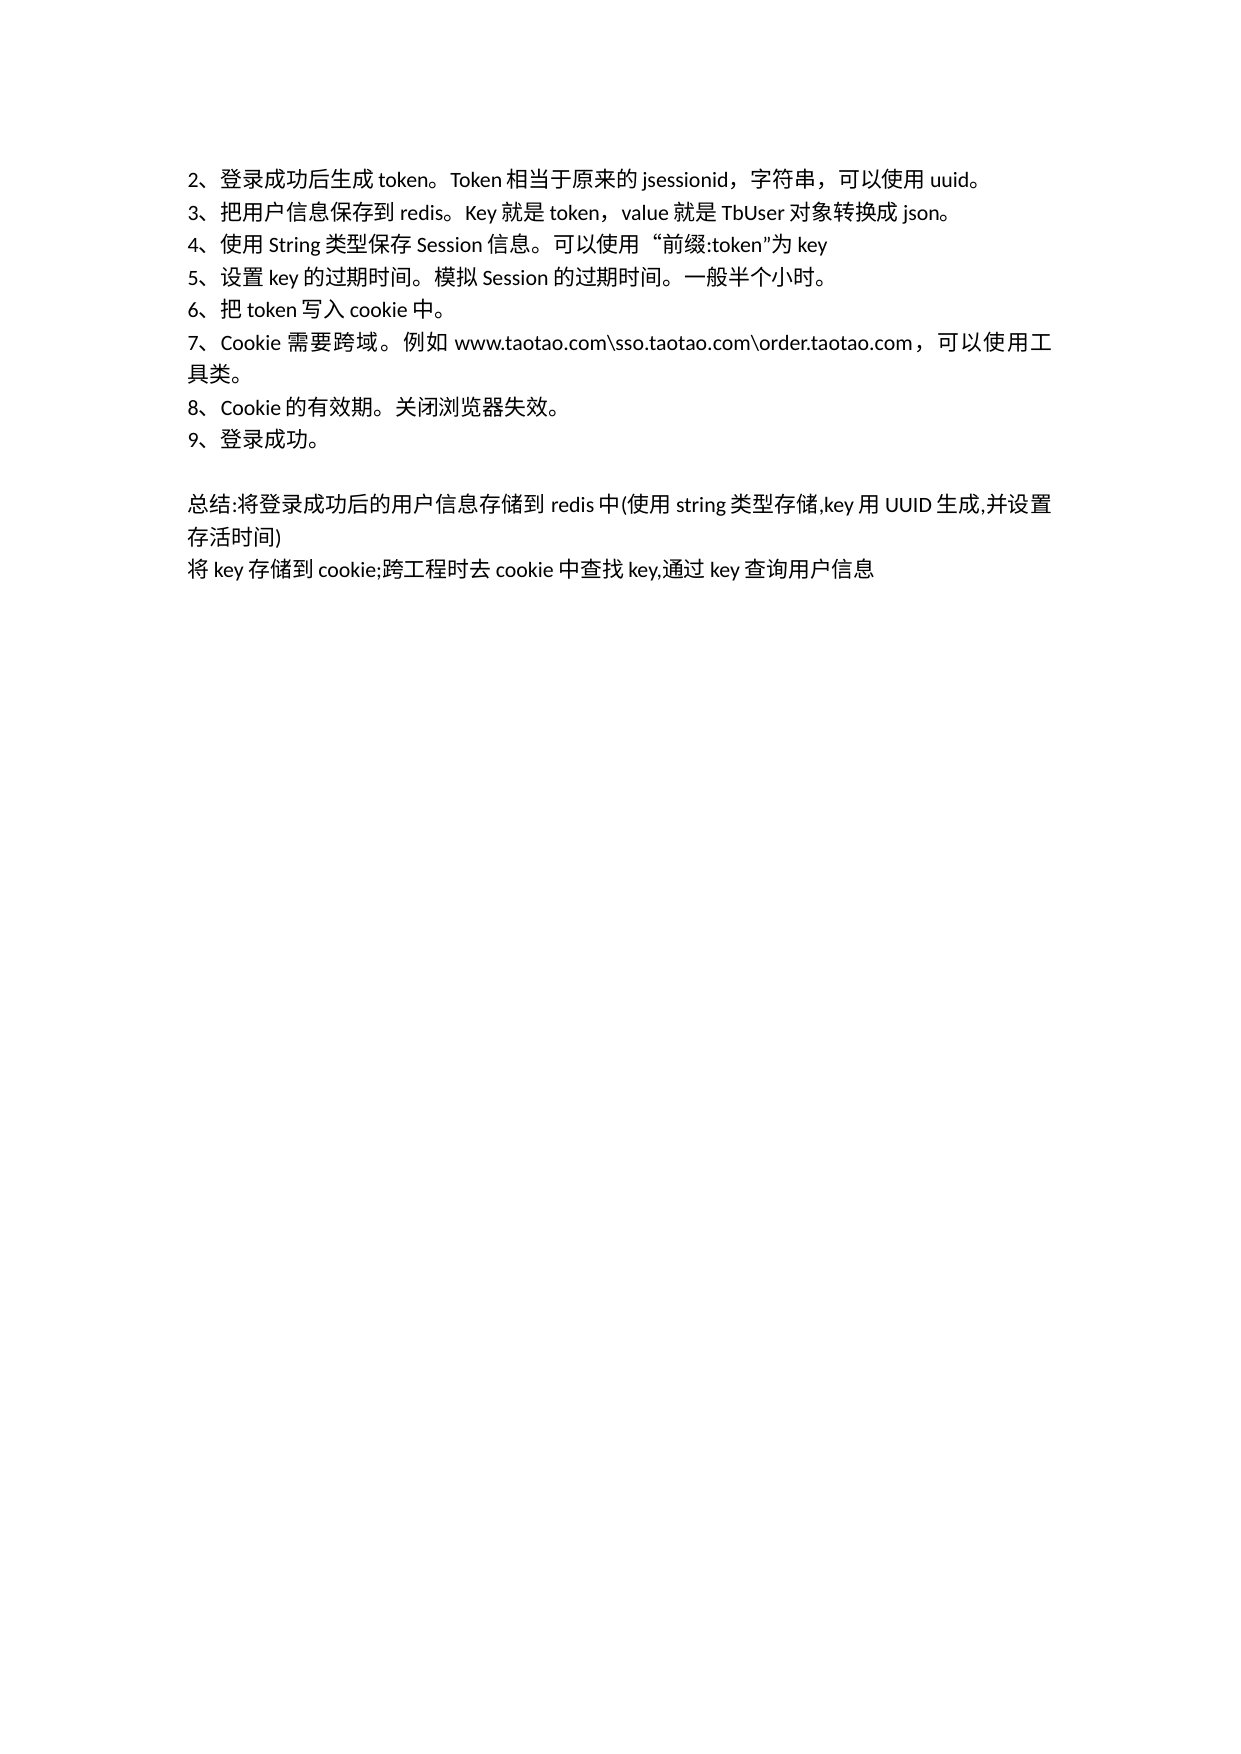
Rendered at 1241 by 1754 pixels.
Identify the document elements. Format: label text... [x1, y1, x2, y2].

list 设置key的过期时间。模拟Session的过期时间。一般半个小时。 [187, 259, 1053, 292]
text 总结:将登录成功后的用户信息存储到redis中(使用string类型存储,key用UUID生成,并设置存活时间) [187, 487, 1053, 552]
list 使用String类型保存Session信息。可以使用“前缀:token”为key [187, 227, 1053, 259]
list 登录成功后生成token。Token相当于原来的jsessionid，字符串，可以使用uuid。 [187, 162, 1053, 194]
text 将key存储到cookie;跨工程时去cookie中查找key,通过key查询用户信息 [187, 552, 1053, 584]
list 把用户信息保存到redis。Key就是token，value就是TbUser对象转换成json。 [187, 194, 1053, 227]
list Cookie的有效期。关闭浏览器失效。 [187, 389, 1053, 422]
list Cookie需要跨域。例如www.taotao.com\sso.taotao.com\order.taotao.com，可以使用工具类。 [187, 324, 1053, 389]
list 登录成功。 [187, 422, 1053, 454]
list 把token写入cookie中。 [187, 292, 1053, 324]
